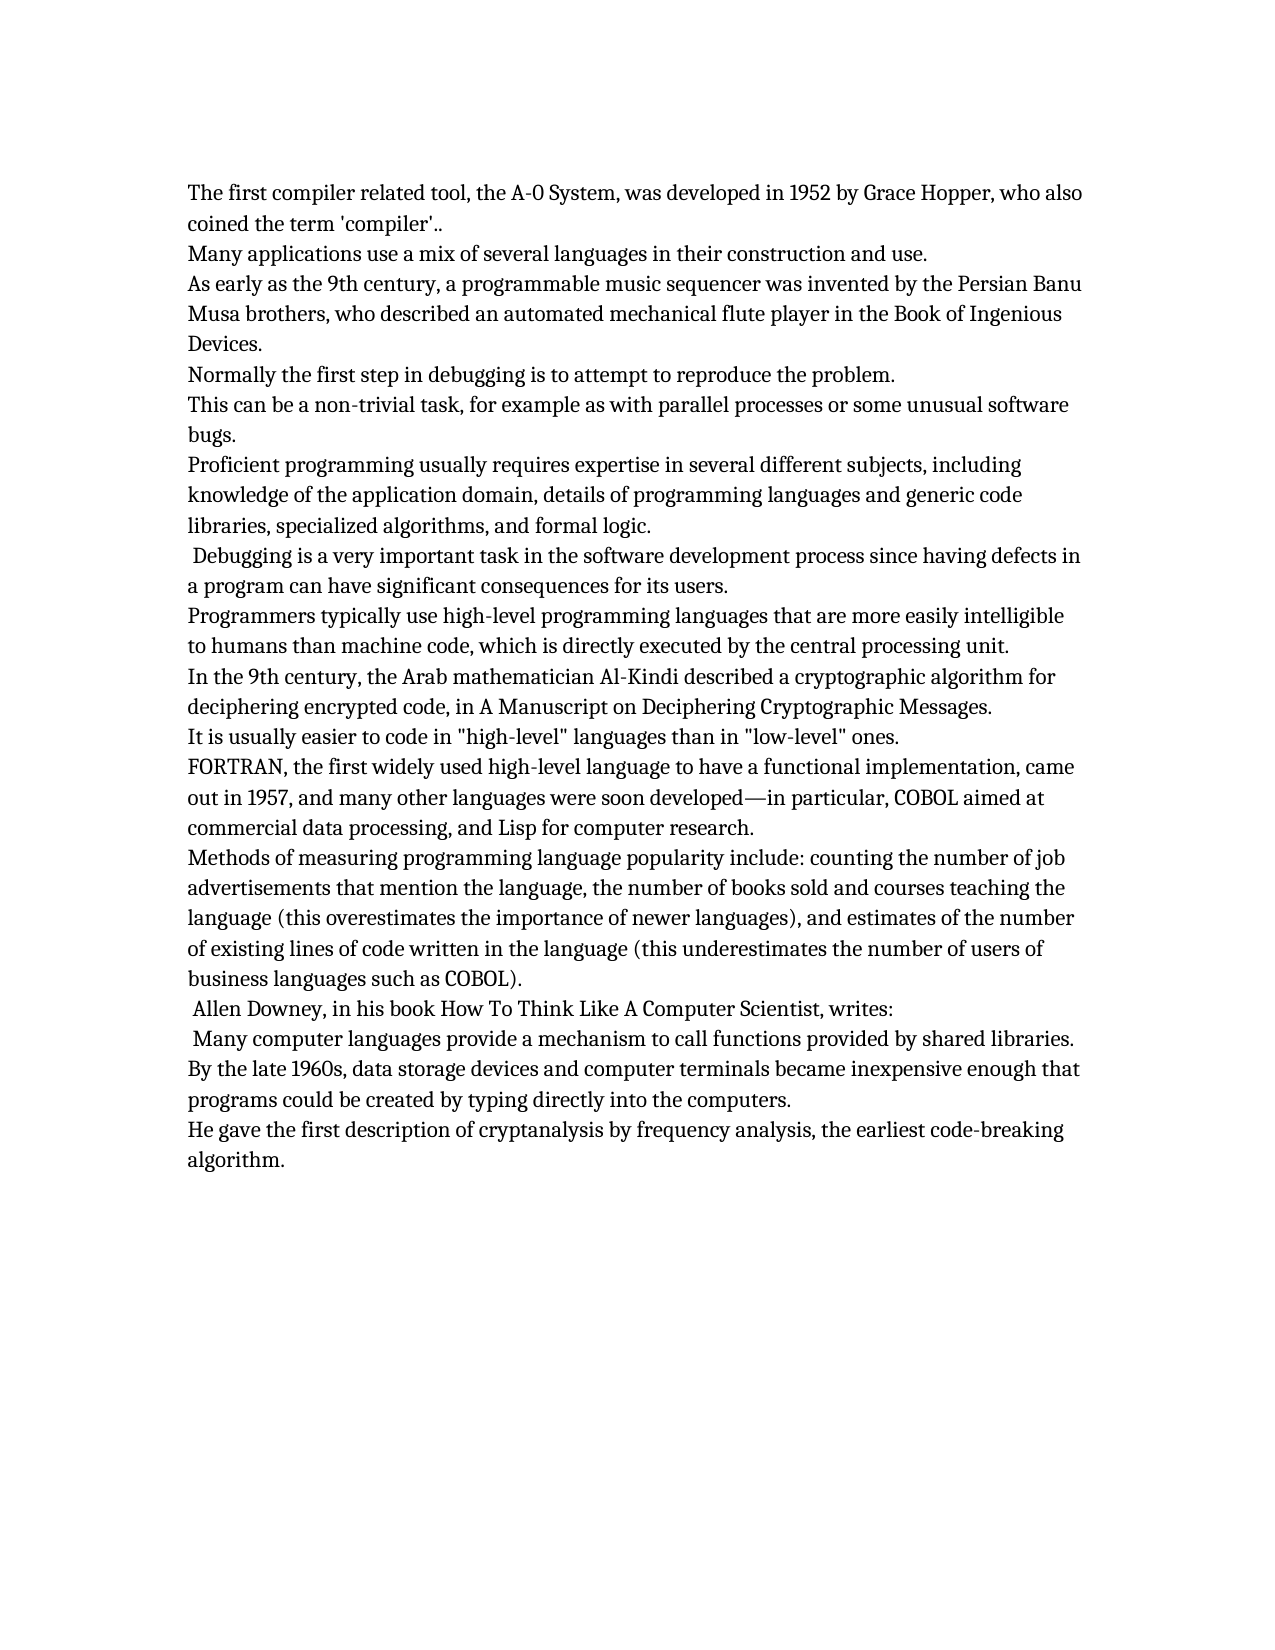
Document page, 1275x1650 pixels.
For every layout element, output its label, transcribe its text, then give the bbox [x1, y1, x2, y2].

text The first compiler related tool, the A-0 System, was developed in 1952 by Grace Hopper, who also coined the term 'compiler'.. Many applications use a mix of several languages in their construction and use. As early as the 9th century, a programmable music sequencer was invented by the Persian Banu Musa brothers, who described an automated mechanical flute player in the Book of Ingenious Devices. Normally the first step in debugging is to attempt to reproduce the problem. This can be a non-trivial task, for example as with parallel processes or some unusual software bugs. Proficient programming usually requires expertise in several different subjects, including knowledge of the application domain, details of programming languages and generic code libraries, specialized algorithms, and formal logic. Debugging is a very important task in the software development process since having defects in a program can have significant consequences for its users. Programmers typically use high-level programming languages that are more easily intelligible to humans than machine code, which is directly executed by the central processing unit. In the 9th century, the Arab mathematician Al-Kindi described a cryptographic algorithm for deciphering encrypted code, in A Manuscript on Deciphering Cryptographic Messages. It is usually easier to code in "high-level" languages than in "low-level" ones. FORTRAN, the first widely used high-level language to have a functional implementation, came out in 1957, and many other languages were soon developed—in particular, COBOL aimed at commercial data processing, and Lisp for computer research. Methods of measuring programming language popularity include: counting the number of job advertisements that mention the language, the number of books sold and courses teaching the language (this overestimates the importance of newer languages), and estimates of the number of existing lines of code written in the language (this underestimates the number of users of business languages such as COBOL). Allen Downey, in his book How To Think Like A Computer Scientist, writes: Many computer languages provide a mechanism to call functions provided by shared libraries. By the late 1960s, data storage devices and computer terminals became inexpensive enough that programs could be created by typing directly into the computers. He gave the first description of cryptanalysis by frequency analysis, the earliest code-breaking algorithm. [187, 150, 1087, 1173]
